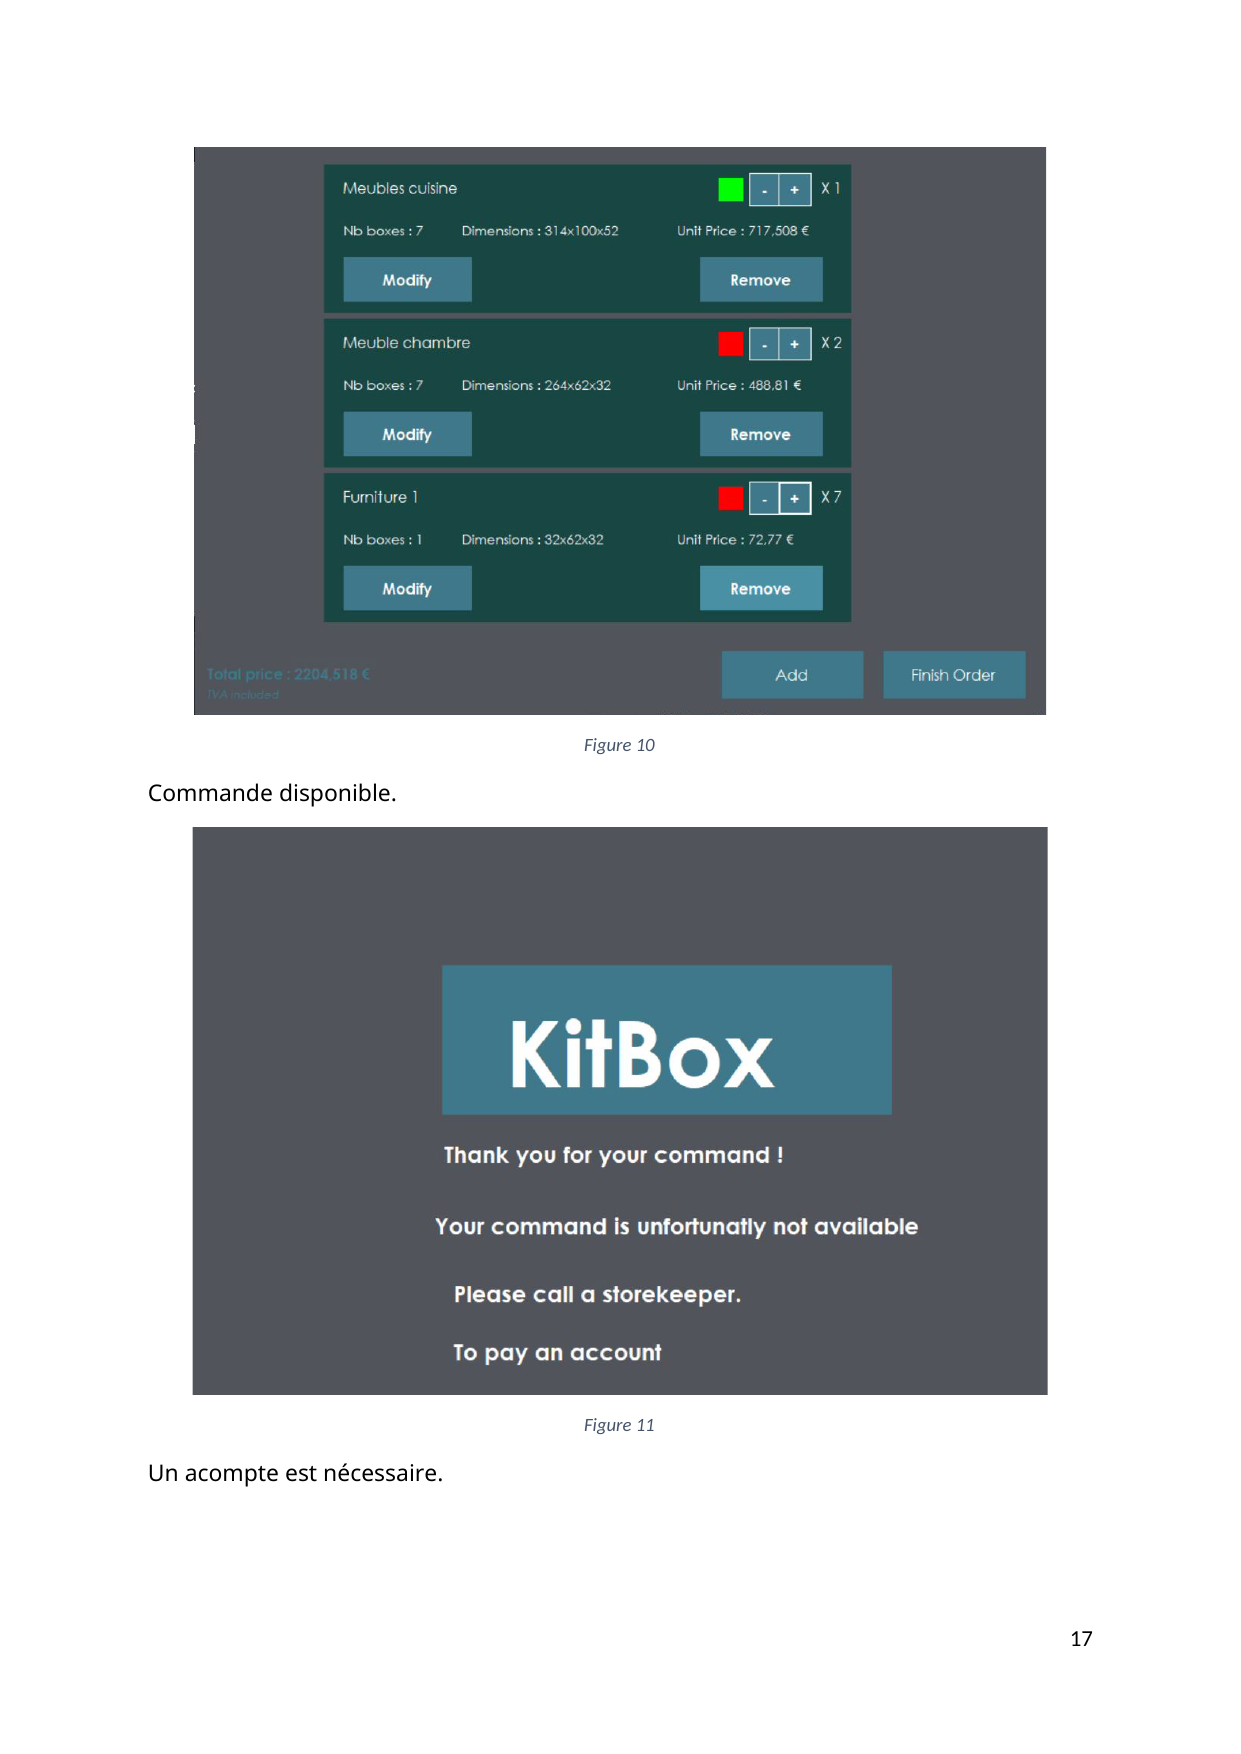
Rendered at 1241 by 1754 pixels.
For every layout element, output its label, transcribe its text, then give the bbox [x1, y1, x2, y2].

text Figure 11 [148, 1413, 1093, 1436]
text Un acompte est nécessaire. [148, 1457, 1093, 1488]
text Commande disponible. [148, 777, 1093, 808]
